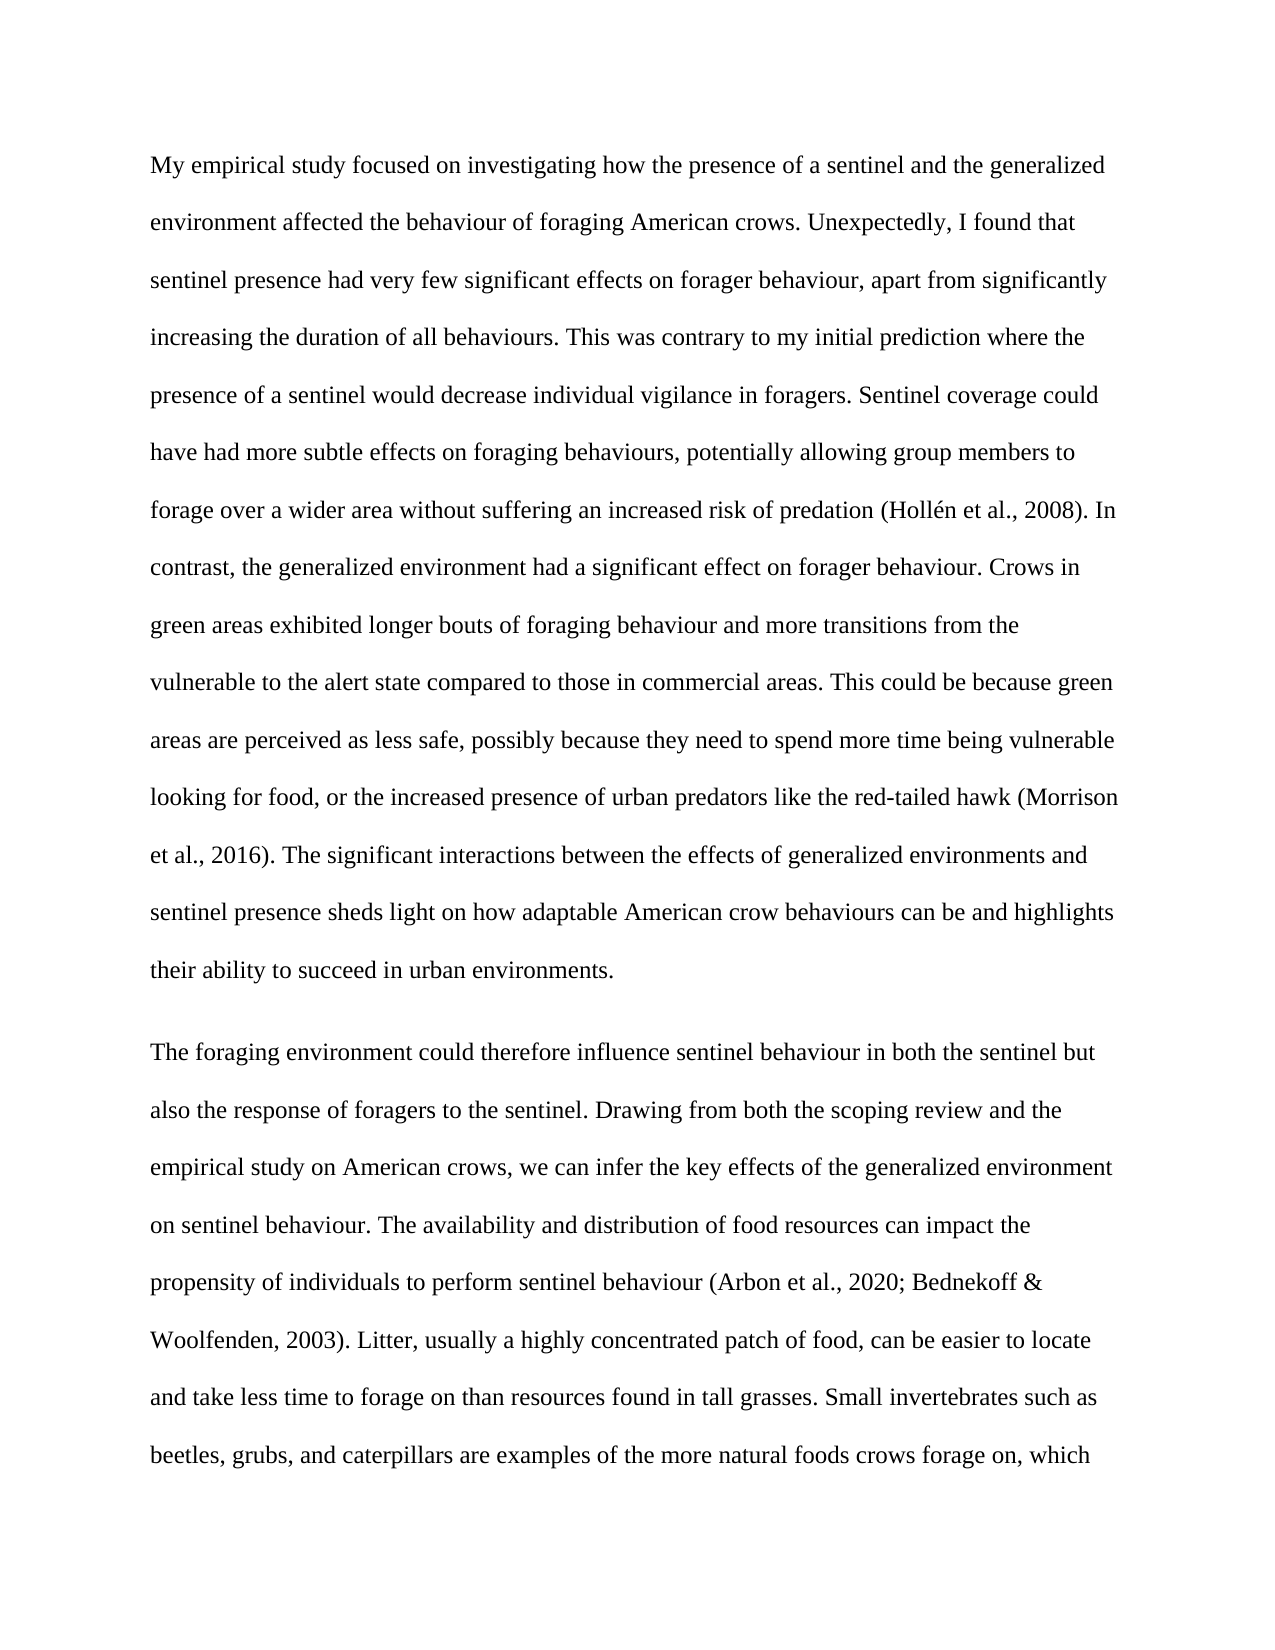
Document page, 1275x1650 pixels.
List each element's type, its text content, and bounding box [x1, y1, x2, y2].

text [150, 1037, 1125, 1469]
text My empirical study focused on investigating how the presence of a sentinel and the generalized environment affected the behaviour of foraging American crows. Unexpectedly, I found that sentinel presence had very few significant effects on forager behaviour, apart from significantly increasing the duration of all behaviours. This was contrary to my initial prediction where the presence of a sentinel would decrease individual vigilance in foragers. Sentinel coverage could have had more subtle effects on foraging behaviours, potentially allowing group members to forage over a wider area without suffering an increased risk of predation (Hollén et al., 2008). In contrast, the generalized environment had a significant effect on forager behaviour. Crows in green areas exhibited longer bouts of foraging behaviour and more transitions from the vulnerable to the alert state compared to those in commercial areas. This could be because green areas are perceived as less safe, possibly because they need to spend more time being vulnerable looking for food, or the increased presence of urban predators like the red-tailed hawk (Morrison et al., 2016). The significant interactions between the effects of generalized environments and sentinel presence sheds light on how adaptable American crow behaviours can be and highlights their ability to succeed in urban environments. [150, 150, 1125, 984]
